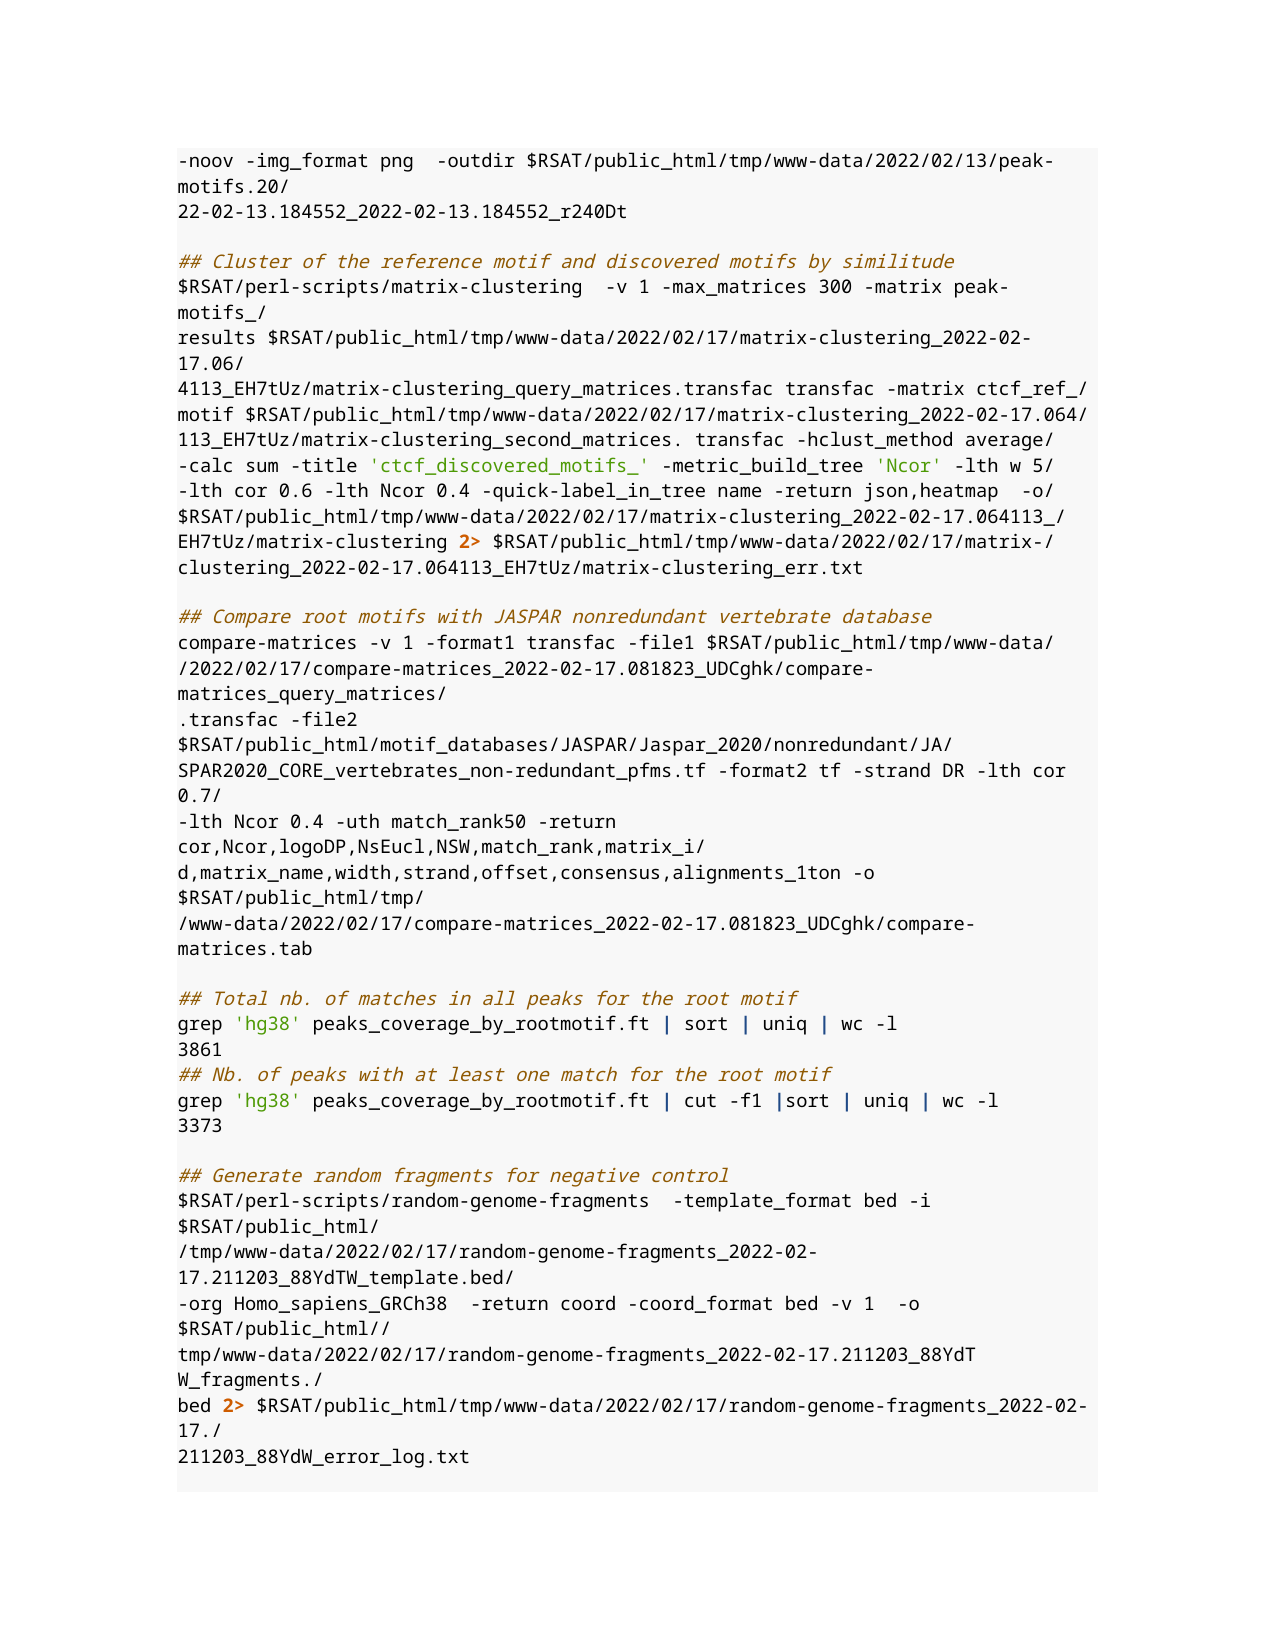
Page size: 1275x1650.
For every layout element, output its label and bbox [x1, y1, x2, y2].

text [177, 148, 1098, 1492]
